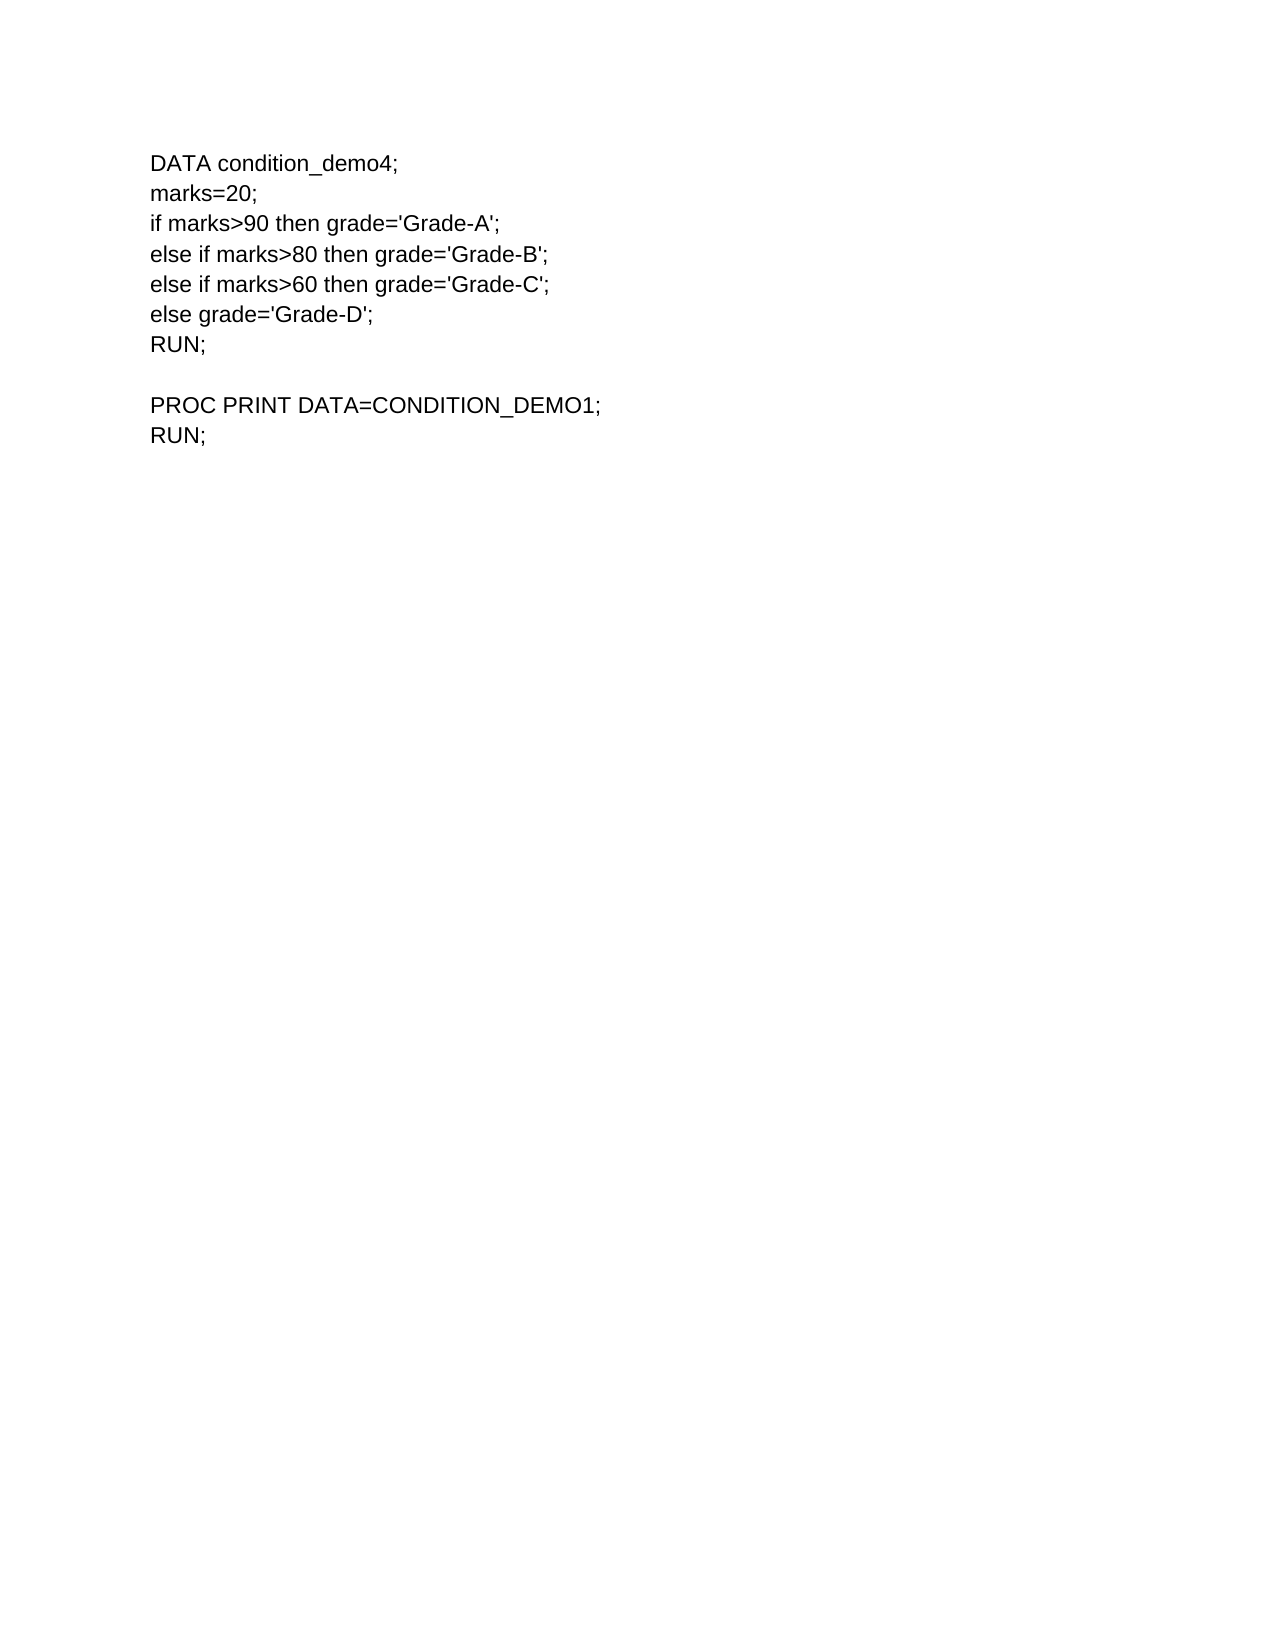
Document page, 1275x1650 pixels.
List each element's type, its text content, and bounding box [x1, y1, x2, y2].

text else if marks>60 then grade='Grade-C'; [150, 271, 1125, 297]
text DATA condition_demo4; [150, 150, 1125, 176]
text RUN; [150, 422, 1125, 448]
text RUN; [150, 331, 1125, 358]
text else grade='Grade-D'; [150, 301, 1125, 327]
text else if marks>80 then grade='Grade-B'; [150, 241, 1125, 267]
text PROC PRINT DATA=CONDITION_DEMO1; [150, 392, 1125, 418]
text marks=20; [150, 180, 1125, 207]
text if marks>90 then grade='Grade-A'; [150, 210, 1125, 237]
